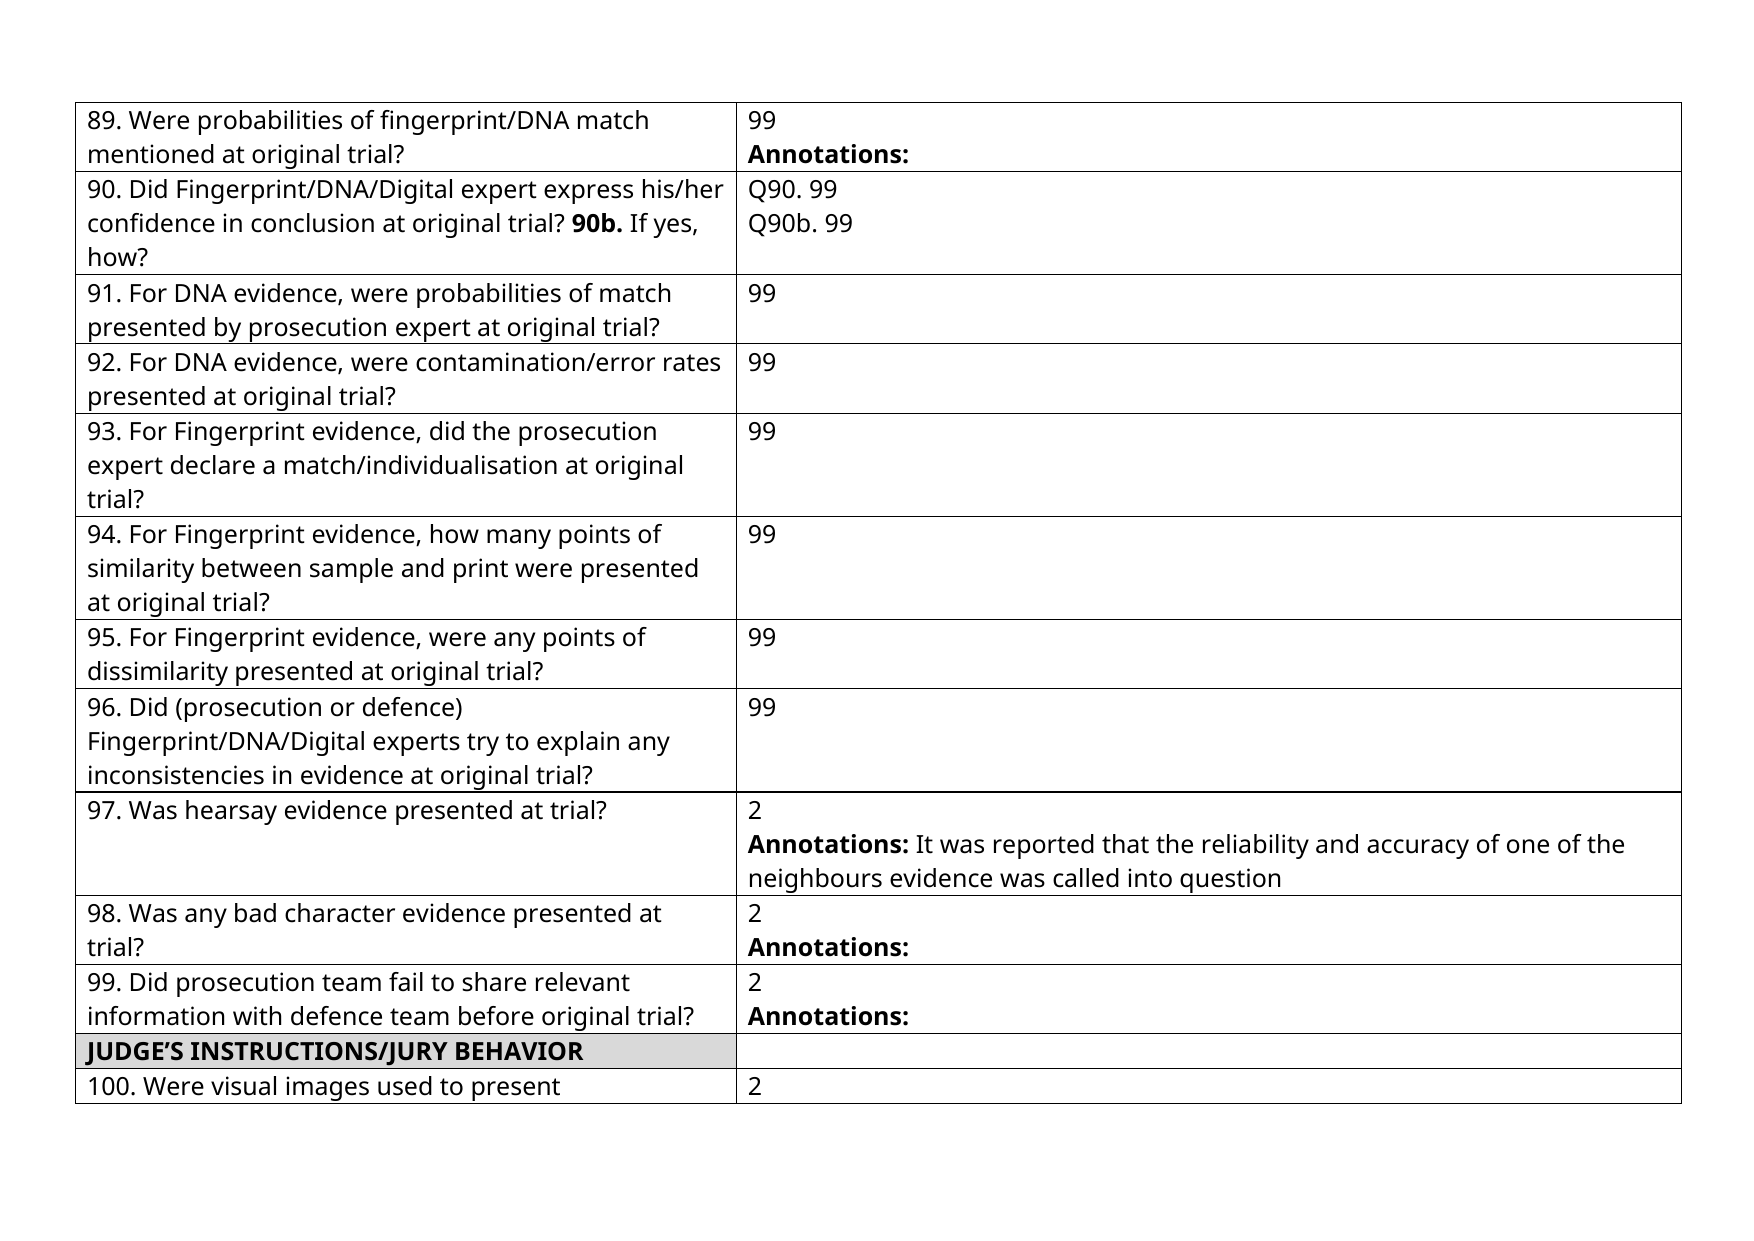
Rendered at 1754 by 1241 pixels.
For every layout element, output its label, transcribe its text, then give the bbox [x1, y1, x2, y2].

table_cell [76, 1069, 736, 1103]
table_cell JUDGE’S INSTRUCTIONS/JURY BEHAVIOR [76, 1034, 736, 1068]
table_cell 99 Annotations: [737, 103, 1681, 171]
table_cell 89. Were probabilities of fingerprint/DNA match mentioned at original trial? [76, 103, 736, 171]
table_cell 2 Annotations: [737, 965, 1681, 1033]
table_cell 91. For DNA evidence, were probabilities of match presented by prosecution expert at original trial? [76, 275, 736, 343]
table_cell 99 [737, 620, 1681, 688]
table_cell 99 [737, 517, 1681, 619]
table_cell 99. Did prosecution team fail to share relevant information with defence team before original trial? [76, 965, 736, 1033]
table_cell Q90. 99 Q90b. 99 [737, 172, 1681, 274]
table_cell [737, 1034, 1681, 1068]
table_cell 98. Was any bad character evidence presented at trial? [76, 896, 736, 964]
table_cell 99 [737, 344, 1681, 412]
table_cell 92. For DNA evidence, were contamination/error rates presented at original trial? [76, 344, 736, 412]
table_cell 93. For Fingerprint evidence, did the prosecution expert declare a match/individualisation at original trial? [76, 414, 736, 516]
table_cell 95. For Fingerprint evidence, were any points of dissimilarity presented at original trial? [76, 620, 736, 688]
table_cell 97. Was hearsay evidence presented at trial? [76, 793, 736, 894]
table_cell 2 Annotations: It was reported that the reliability and accuracy of one of the neighbours evidence was called into question [737, 793, 1681, 894]
table_cell 2 Annotations: [737, 896, 1681, 964]
table_cell 90. Did Fingerprint/DNA/Digital expert express his/her confidence in conclusion at original trial? 90b. If yes, how? [76, 172, 736, 274]
table_cell 99 [737, 414, 1681, 516]
table_cell 94. For Fingerprint evidence, how many points of similarity between sample and print were presented at original trial? [76, 517, 736, 619]
table_cell 99 [737, 275, 1681, 343]
table_cell 96. Did (prosecution or defence) Fingerprint/DNA/Digital experts try to explain any inconsistencies in evidence at original trial? [76, 689, 736, 791]
table_cell 2 [737, 1069, 1681, 1103]
table_cell 99 [737, 689, 1681, 791]
